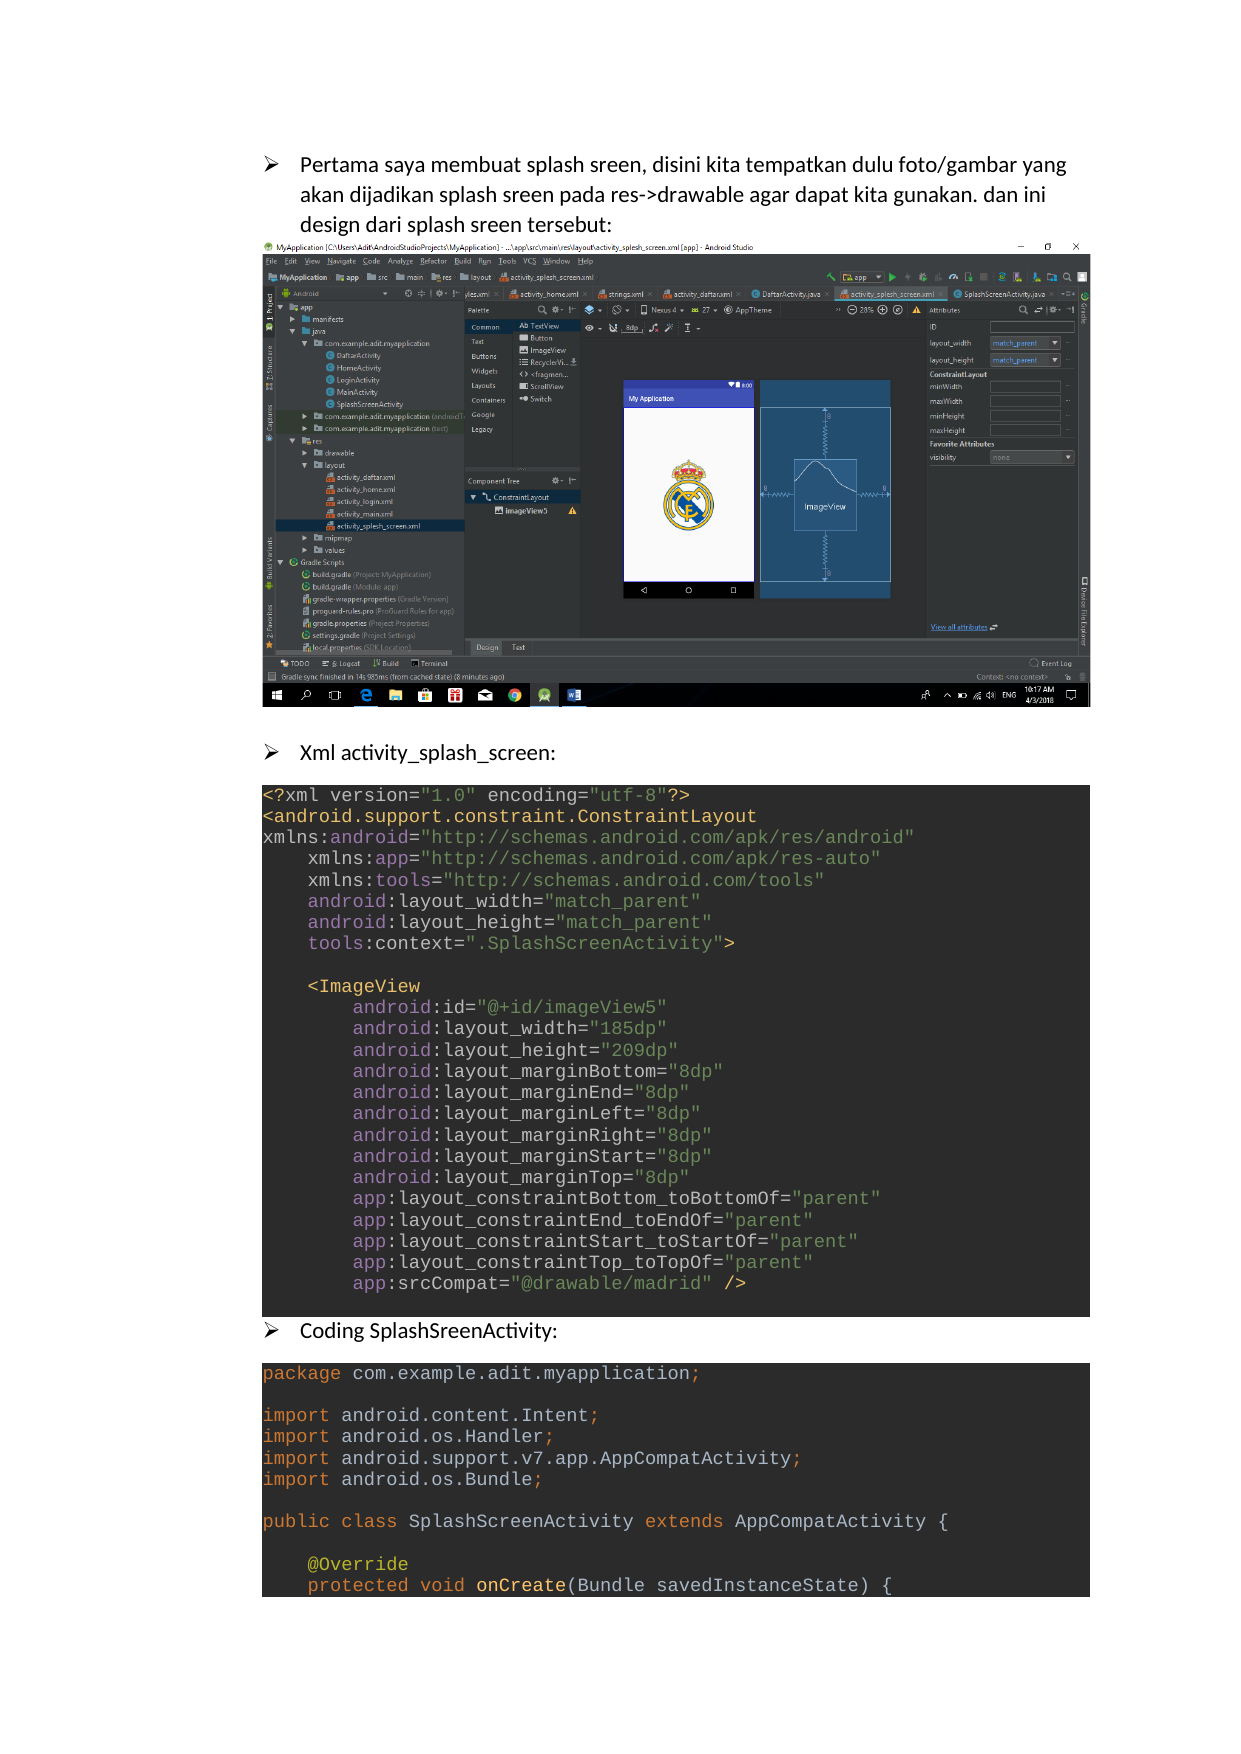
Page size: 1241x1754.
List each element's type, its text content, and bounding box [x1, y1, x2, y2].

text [262, 1363, 1090, 1597]
picture [262, 240, 1091, 707]
list Xml activity_splash_screen: [262, 738, 1090, 767]
text <?xml version="1.0" encoding="utf-8"?> <android.support.constraint.ConstraintLayout xmlns:android="http://schemas.android.com/apk/res/android" xmlns:app="http://schemas.android.com/apk/res-auto" xmlns:tools="http://schemas.android.com/tools" android:layout_width="match_parent" android:layout_height="match_parent" tools:context=".SplashScreenActivity"> <ImageView android:id="@+id/imageView5" android:layout_width="185dp" android:layout_height="209dp" android:layout_marginBottom="8dp" android:layout_marginEnd="8dp" android:layout_marginLeft="8dp" android:layout_marginRight="8dp" android:layout_marginStart="8dp" android:layout_marginTop="8dp" app:layout_constraintBottom_toBottomOf="parent" app:layout_constraintEnd_toEndOf="parent" app:layout_constraintStart_toStartOf="parent" app:layout_constraintTop_toTopOf="parent" app:srcCompat="@drawable/madrid" /> [262, 785, 1090, 1295]
list Coding SplashSreenActivity: [262, 1317, 1090, 1345]
list Pertama saya membuat splash sreen, disini kita tempatkan dulu foto/gambar yang akan dijadikan splash sreen pada res->drawable agar dapat kita gunakan. dan ini design dari splash sreen tersebut: [262, 150, 1090, 238]
